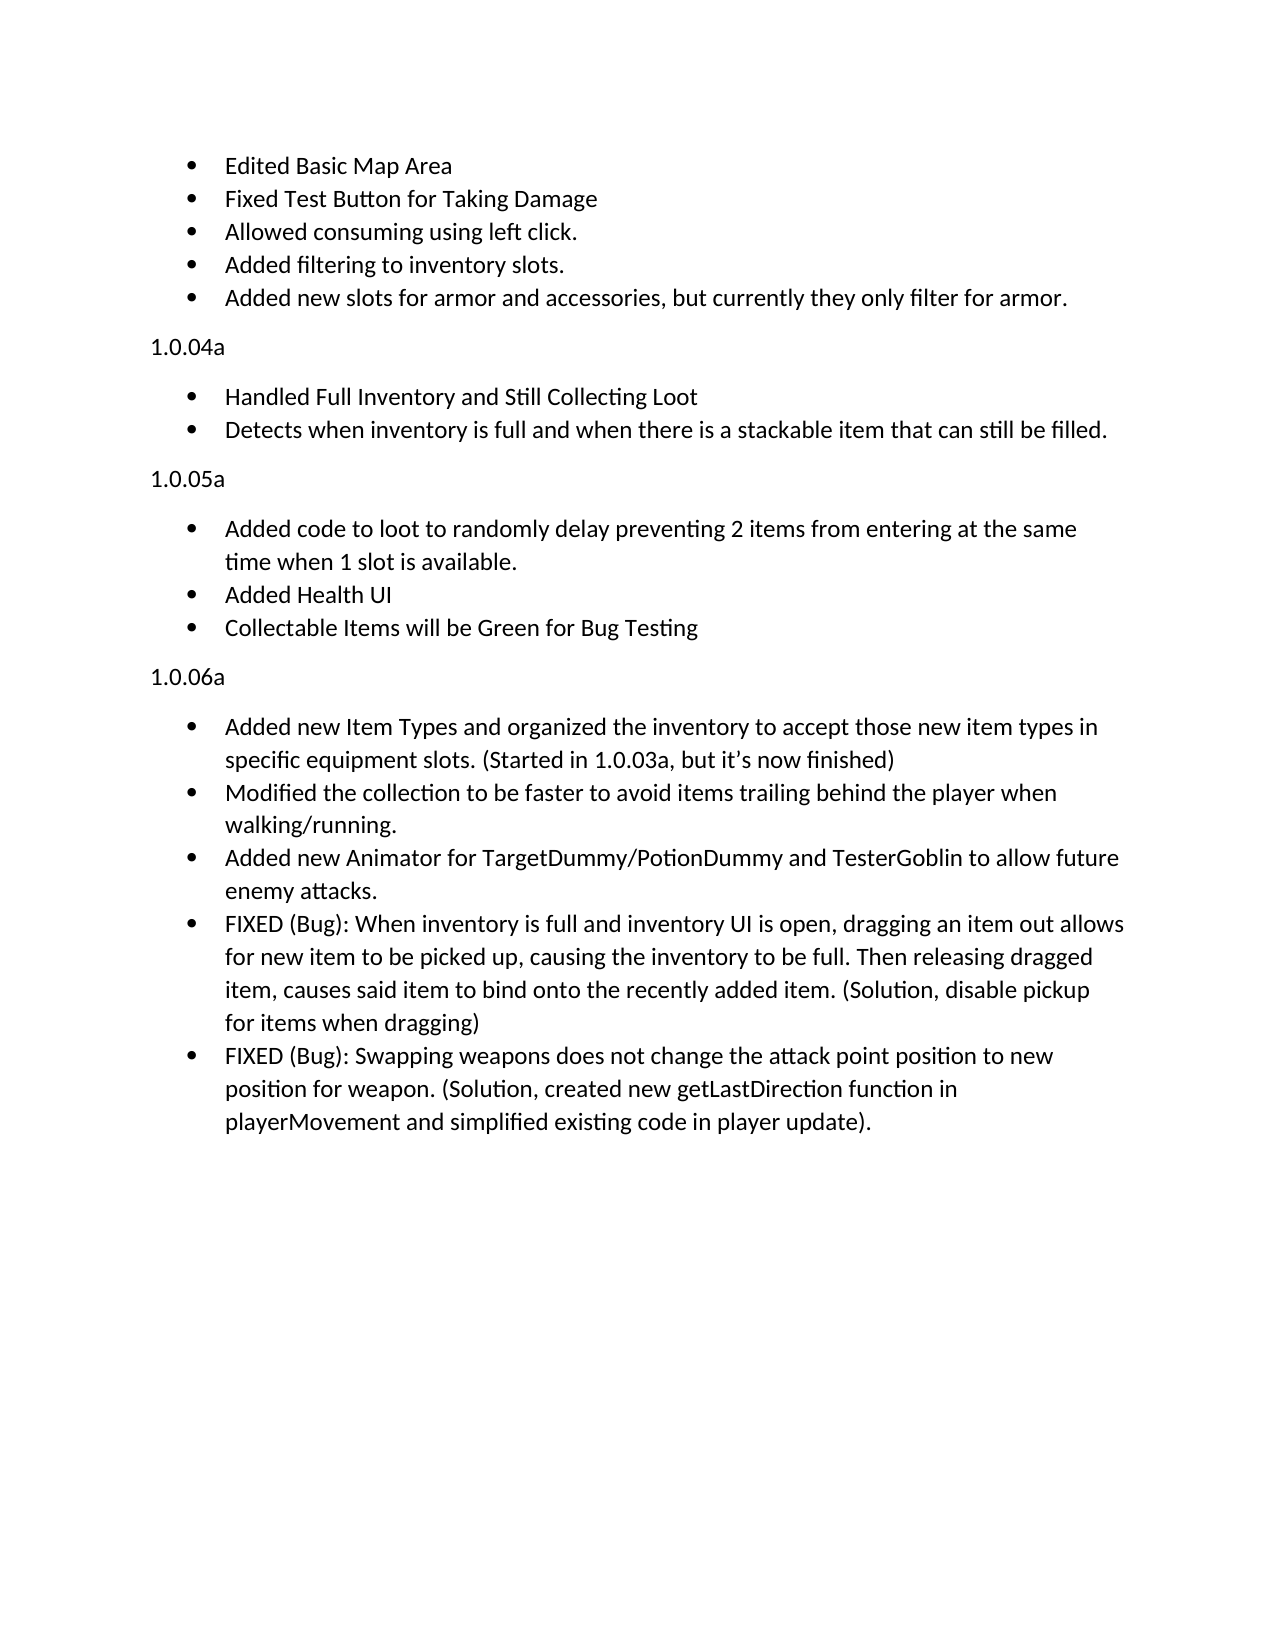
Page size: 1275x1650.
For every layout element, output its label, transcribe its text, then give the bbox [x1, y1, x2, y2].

text 1.0.05a [150, 463, 1125, 494]
list Added Health UI [187, 579, 1125, 609]
list Collectable Items will be Green for Bug Testing [187, 612, 1125, 642]
list Added new Animator for TargetDummy/PotionDummy and TesterGoblin to allow future enemy attacks. [187, 842, 1125, 906]
list FIXED (Bug): When inventory is full and inventory UI is open, dragging an item out allows for new item to be picked up, causing the inventory to be full. Then releasing dragged item, causes said item to bind onto the recently added item. (Solution, disable pickup for items when dragging) [187, 908, 1125, 1038]
text 1.0.06a [150, 661, 1125, 692]
list FIXED (Bug): Swapping weapons does not change the attack point position to new position for weapon. (Solution, created new getLastDirection function in playerMovement and simplified existing code in player update). [187, 1040, 1125, 1136]
list Allowed consuming using left click. [187, 216, 1125, 246]
text 1.0.04a [150, 331, 1125, 362]
list Handled Full Inventory and Still Collecting Loot [187, 381, 1125, 411]
list Added filtering to inventory slots. [187, 249, 1125, 279]
list Edited Basic Map Area [187, 150, 1125, 181]
list Added new Item Types and organized the inventory to accept those new item types in specific equipment slots. (Started in 1.0.03a, but it’s now finished) [187, 711, 1125, 774]
list Fixed Test Button for Taking Damage [187, 183, 1125, 213]
list Added new slots for armor and accessories, but currently they only filter for armor. [187, 282, 1125, 312]
list Modified the collection to be faster to avoid items trailing behind the player when walking/running. [187, 777, 1125, 840]
list Detects when inventory is full and when there is a stackable item that can still be filled. [187, 414, 1125, 444]
list Added code to loot to randomly delay preventing 2 items from entering at the same time when 1 slot is available. [187, 513, 1125, 576]
